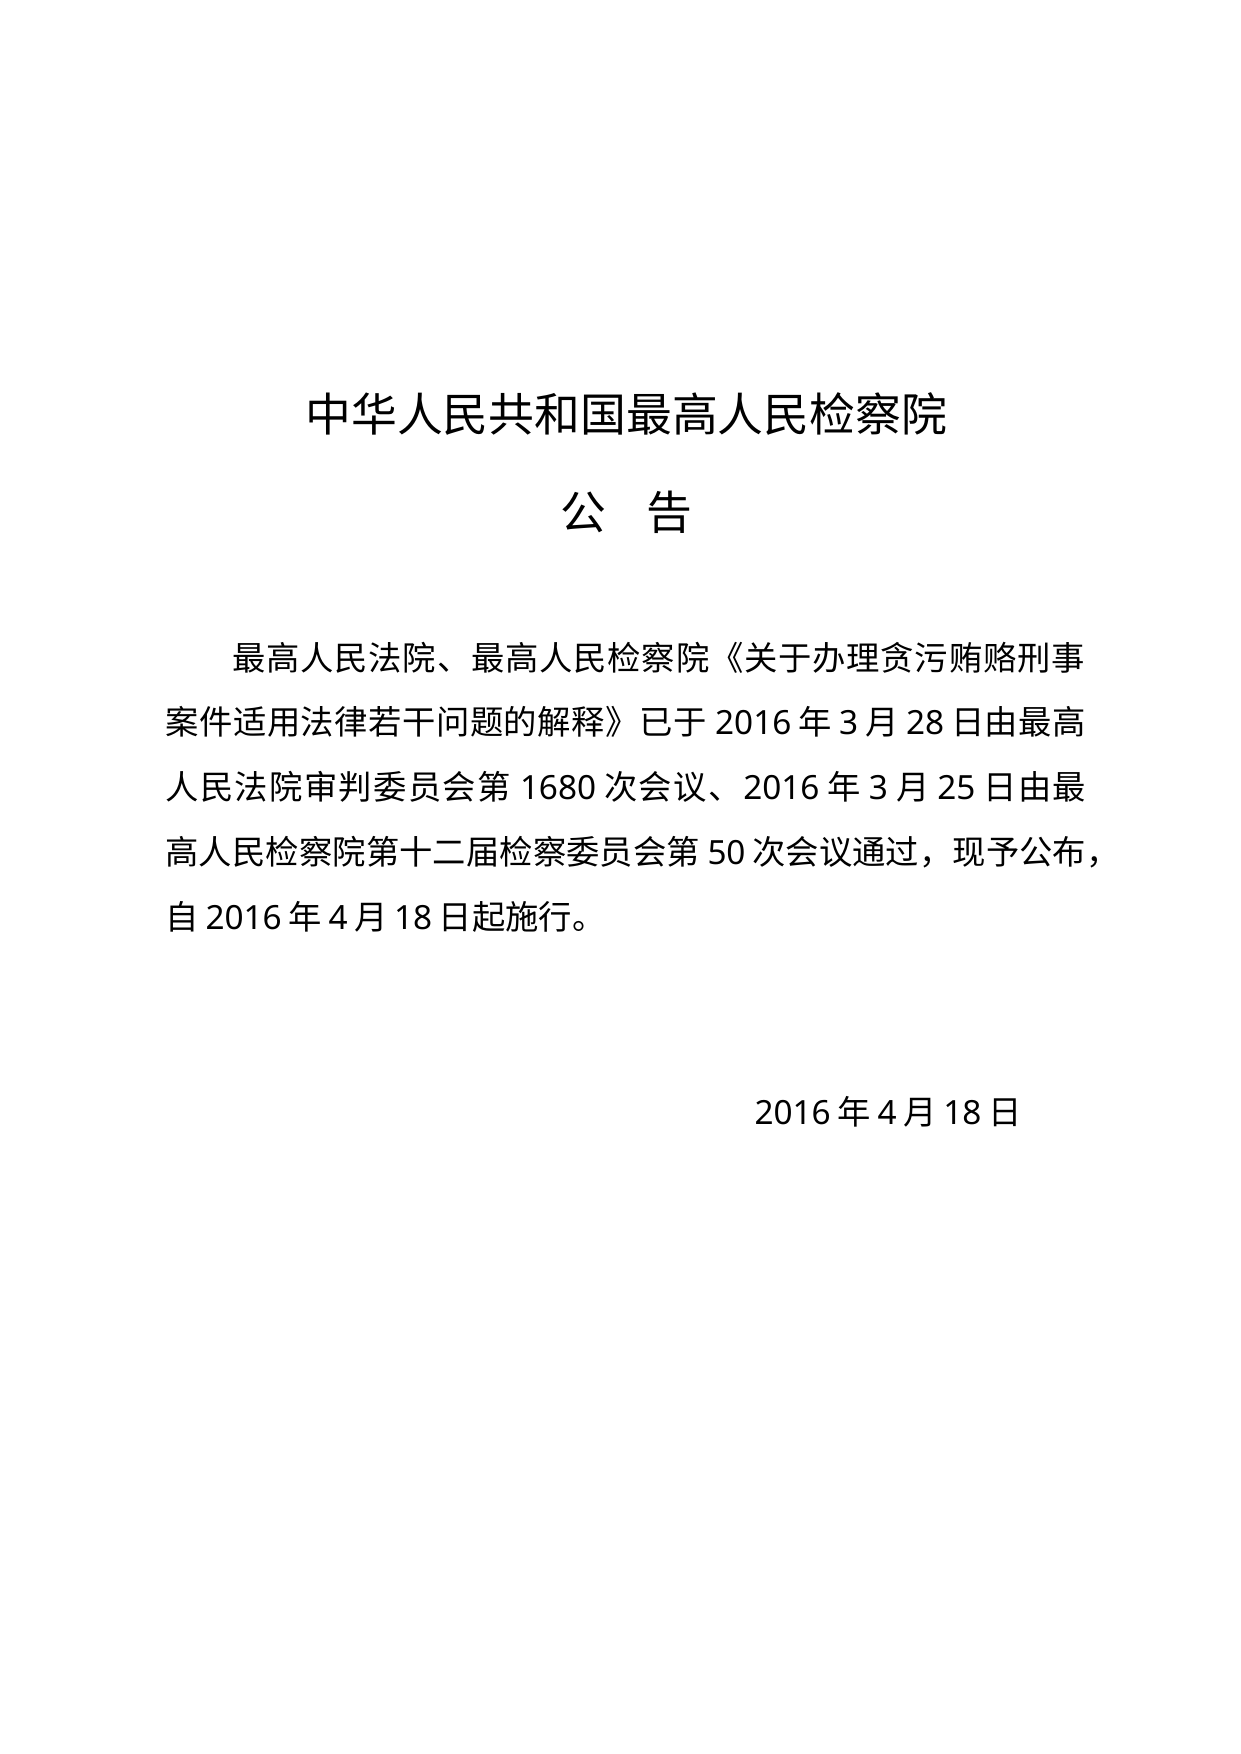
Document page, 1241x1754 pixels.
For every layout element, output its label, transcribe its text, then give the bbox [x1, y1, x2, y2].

text 最高人民法院、最高人民检察院《关于办理贪污贿赂刑事案件适用法律若干问题的解释》已于2016年3月28日由最高人民法院审判委员会第1680次会议、2016年3月25日由最高人民检察院第十二届检察委员会第50次会议通过，现予公布，自2016年4月18日起施行。 [165, 623, 1087, 948]
text 公 告 [165, 460, 1087, 558]
text 中华人民共和国最高人民检察院 [165, 363, 1087, 460]
text 2016年4月18日 [165, 1078, 1021, 1143]
